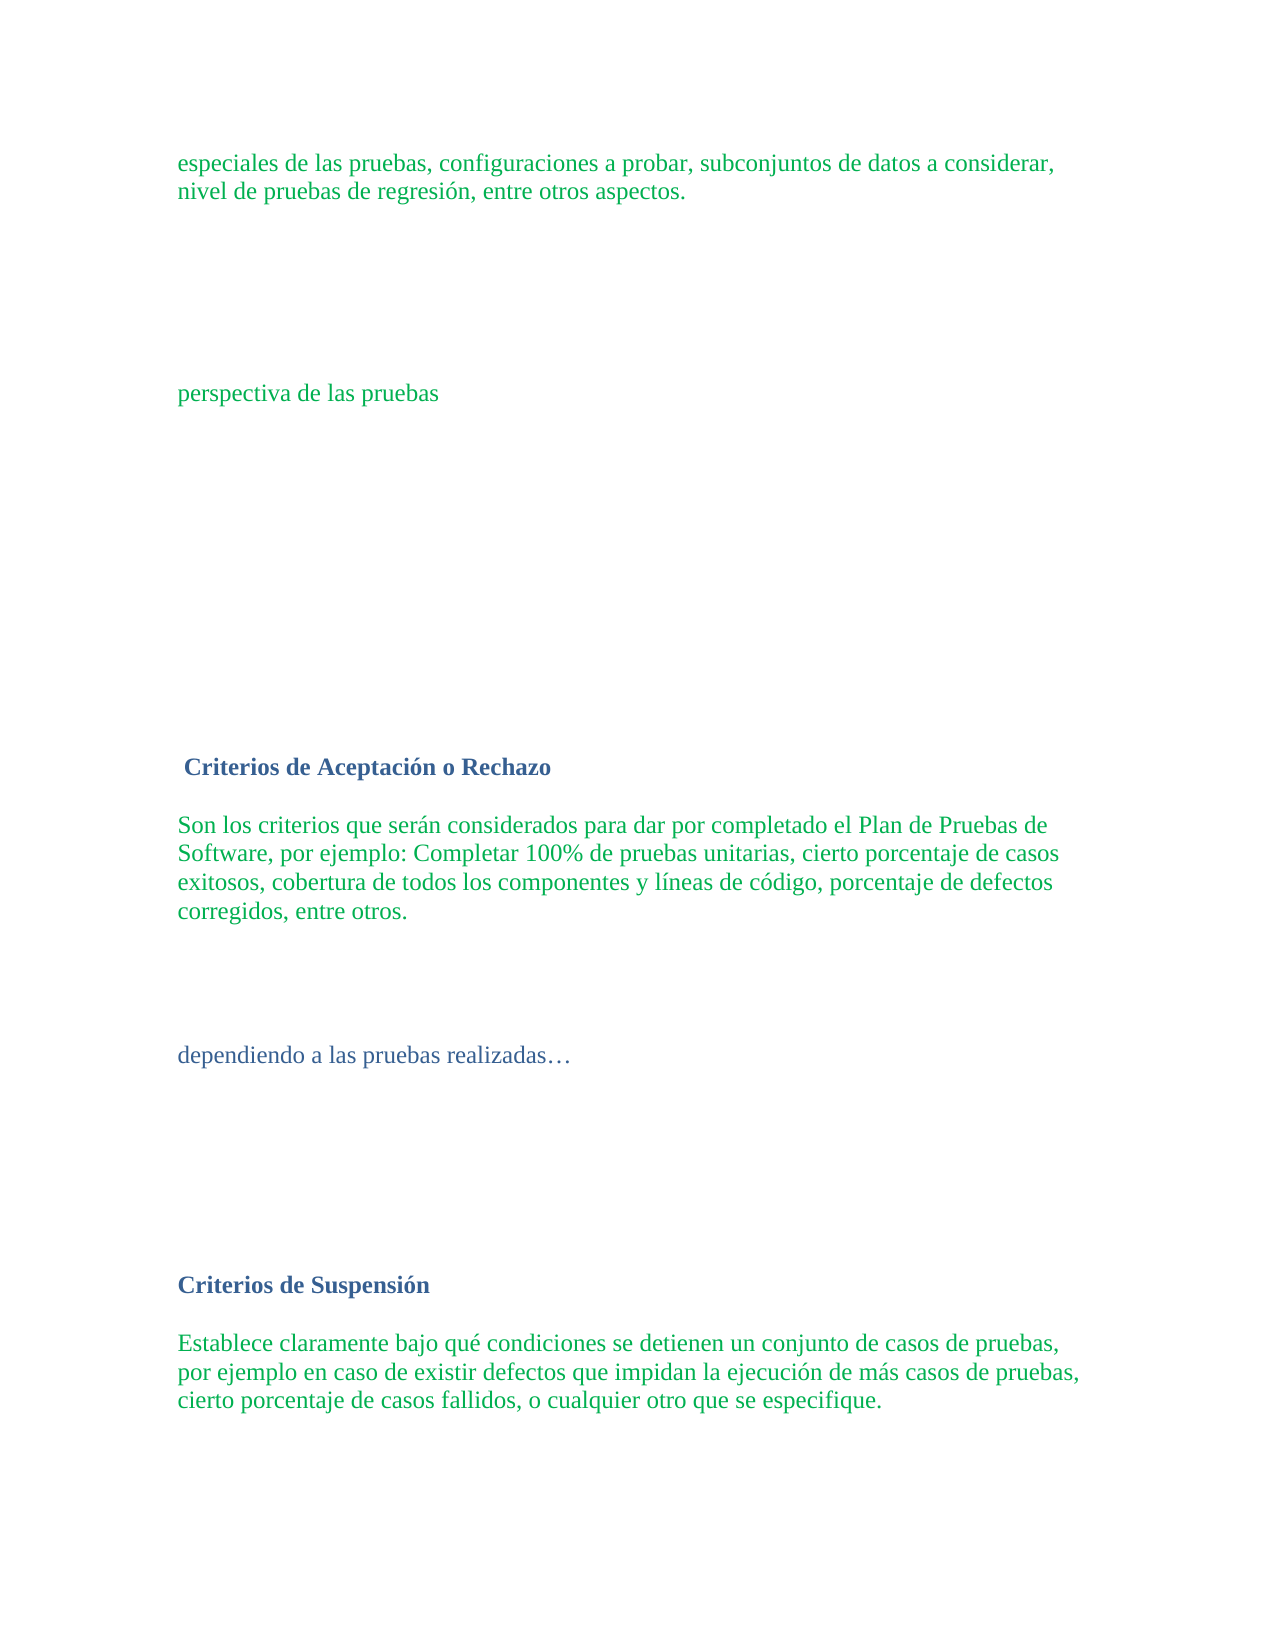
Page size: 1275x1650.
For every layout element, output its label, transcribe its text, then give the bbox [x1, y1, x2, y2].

text dependiendo a las pruebas realizadas… [177, 1040, 1098, 1068]
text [177, 148, 1098, 205]
text Son los criterios que serán considerados para dar por completado el Plan de Pruebas de Software, por ejemplo: Completar 100% de pruebas unitarias, cierto porcentaje de casos exitosos, cobertura de todos los componentes y líneas de código, porcentaje de defectos corregidos, entre otros. [177, 810, 1098, 925]
text perspectiva de las pruebas [177, 378, 1098, 406]
text Criterios de Aceptación o Rechazo [177, 752, 1098, 781]
text Criterios de Suspensión [177, 1270, 1098, 1299]
text Establece claramente bajo qué condiciones se detienen un conjunto de casos de pruebas, por ejemplo en caso de existir defectos que impidan la ejecución de más casos de pruebas, cierto porcentaje de casos fallidos, o cualquier otro que se especifique. [177, 1328, 1098, 1414]
